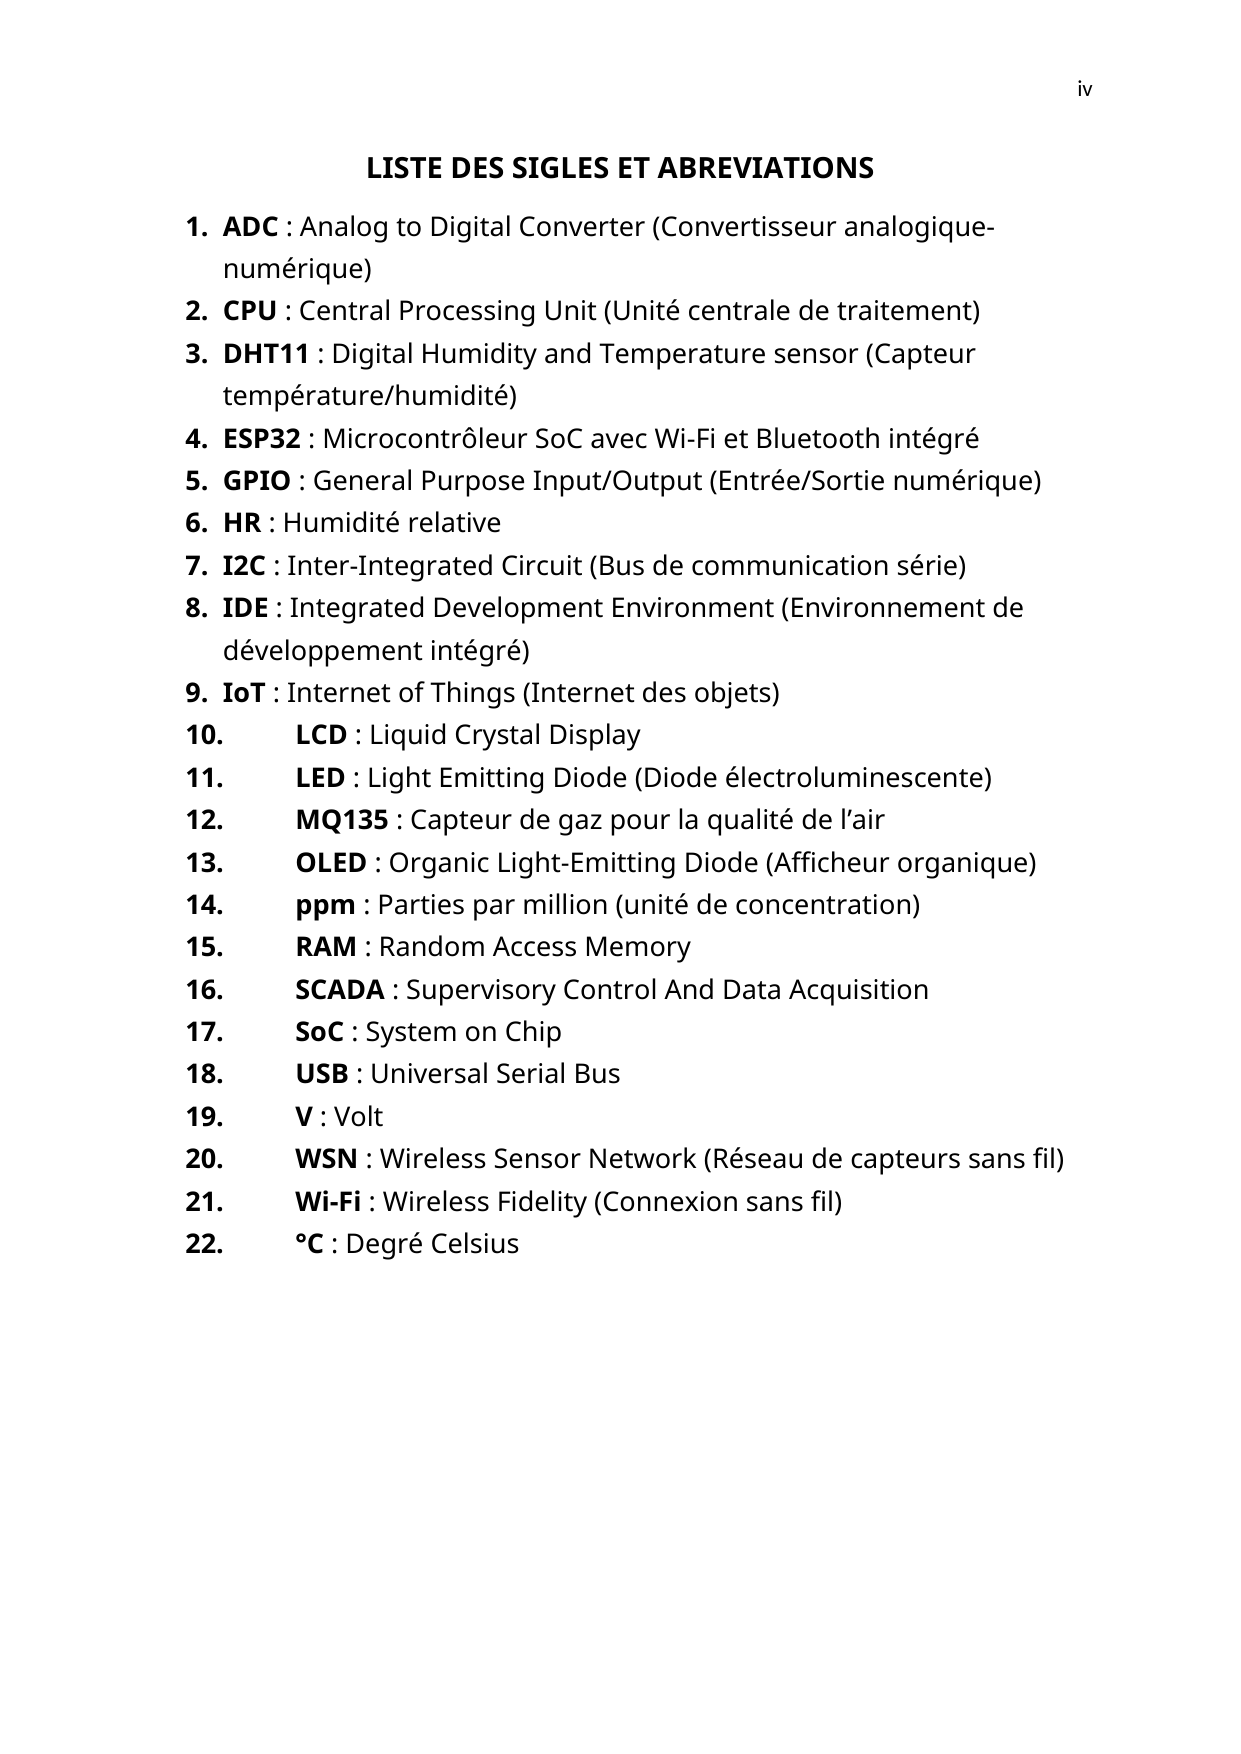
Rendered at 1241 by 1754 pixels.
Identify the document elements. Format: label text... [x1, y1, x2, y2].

list OLED : Organic Light-Emitting Diode (Afficheur organique) [185, 843, 1093, 880]
list IDE : Integrated Development Environment (Environnement de développement intégré) [185, 589, 1093, 668]
text LISTE DES SIGLES ET ABREVIATIONS [148, 148, 1093, 187]
list MQ135 : Capteur de gaz pour la qualité de l’air [185, 801, 1093, 837]
list IoT : Internet of Things (Internet des objets) [185, 673, 1093, 710]
list DHT11 : Digital Humidity and Temperature sensor (Capteur température/humidité) [185, 334, 1093, 413]
list °C : Degré Celsius [185, 1224, 1093, 1261]
list LCD : Liquid Crystal Display [185, 716, 1093, 753]
list USB : Universal Serial Bus [185, 1055, 1093, 1092]
list WSN : Wireless Sensor Network (Réseau de capteurs sans fil) [185, 1140, 1093, 1177]
list CPU : Central Processing Unit (Unité centrale de traitement) [185, 292, 1093, 329]
list SCADA : Supervisory Control And Data Acquisition [185, 970, 1093, 1007]
list Wi-Fi : Wireless Fidelity (Connexion sans fil) [185, 1182, 1093, 1219]
list ppm : Parties par million (unité de concentration) [185, 885, 1093, 922]
list HR : Humidité relative [185, 504, 1093, 541]
list SoC : System on Chip [185, 1013, 1093, 1049]
list RAM : Random Access Memory [185, 928, 1093, 965]
list V : Volt [185, 1097, 1093, 1134]
list LED : Light Emitting Diode (Diode électroluminescente) [185, 758, 1093, 795]
list ADC : Analog to Digital Converter (Convertisseur analogique-numérique) [185, 207, 1093, 286]
list I2C : Inter-Integrated Circuit (Bus de communication série) [185, 546, 1093, 583]
list ESP32 : Microcontrôleur SoC avec Wi-Fi et Bluetooth intégré [185, 419, 1093, 456]
list GPIO : General Purpose Input/Output (Entrée/Sortie numérique) [185, 461, 1093, 498]
